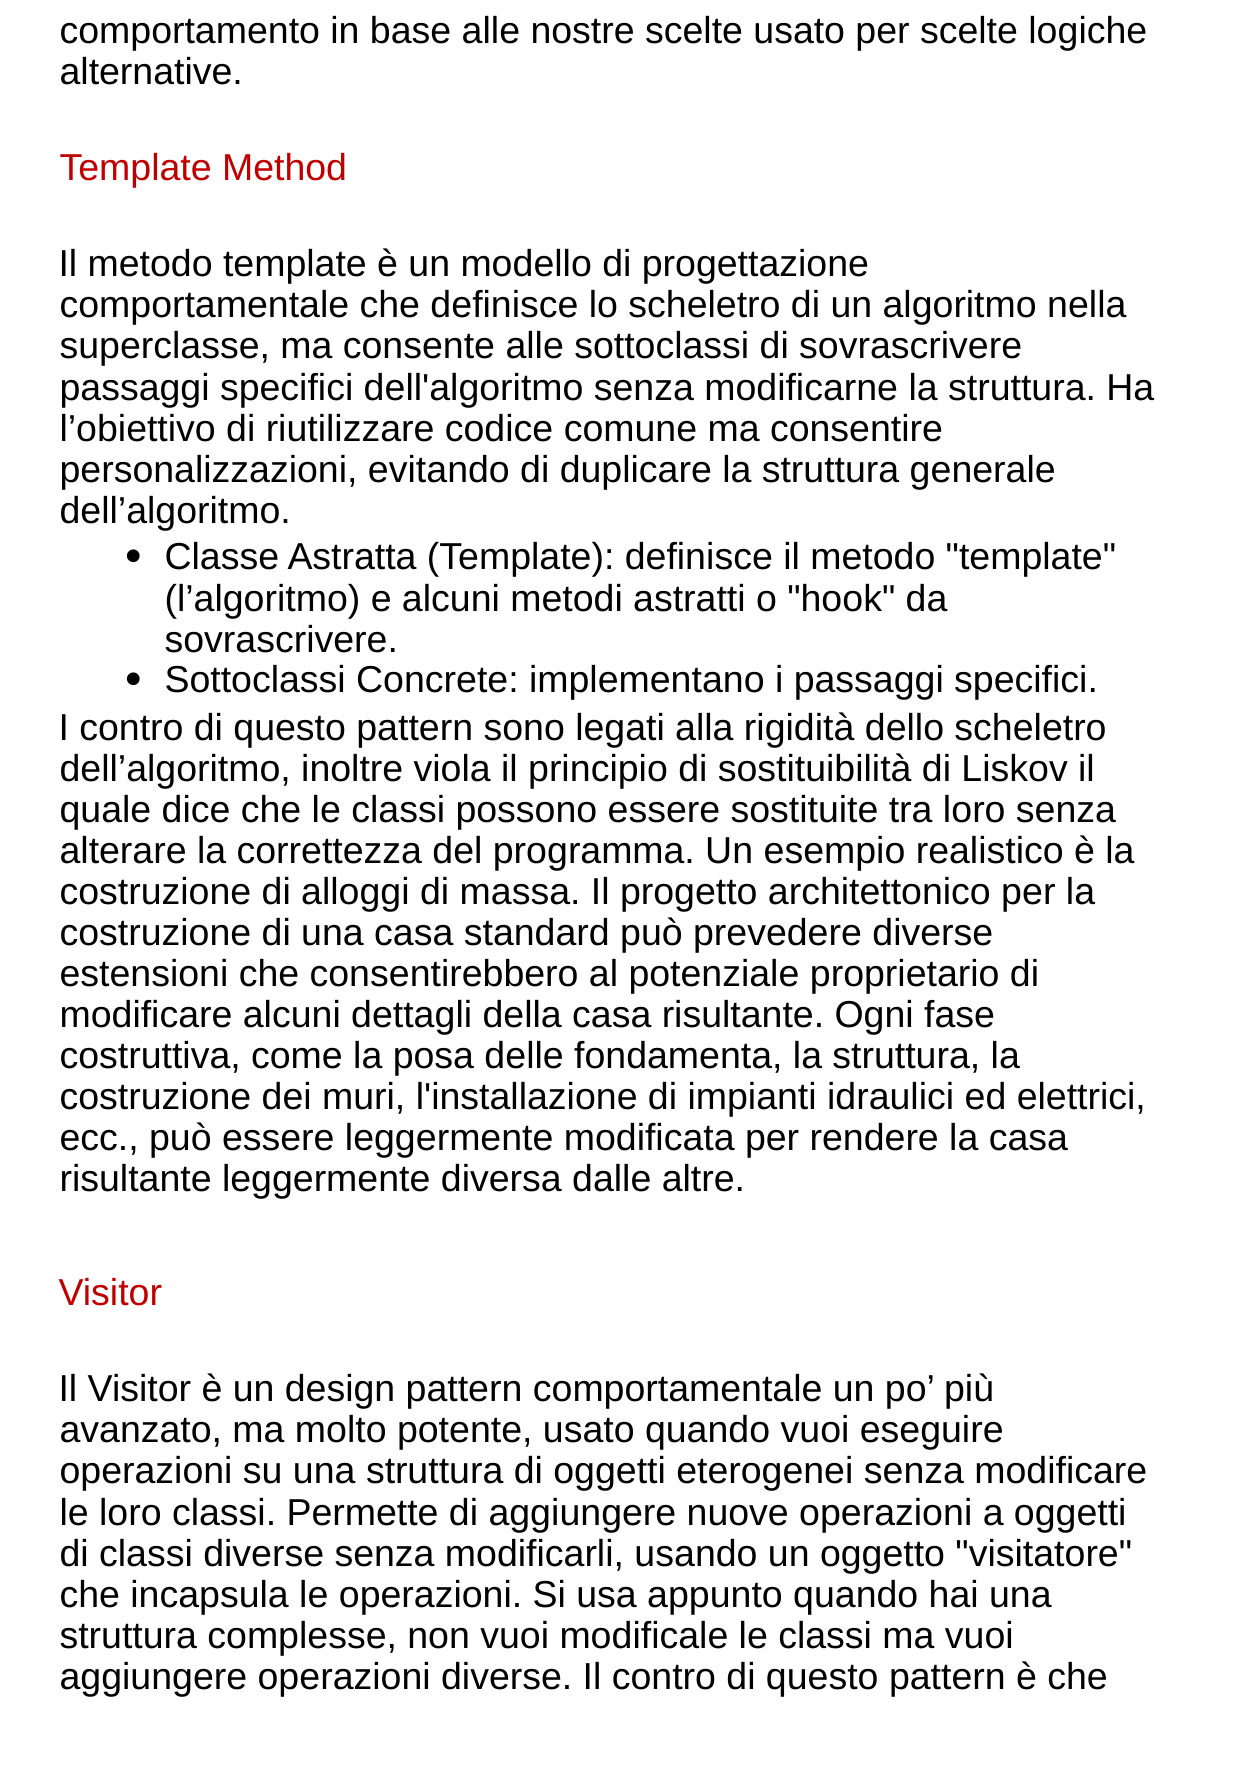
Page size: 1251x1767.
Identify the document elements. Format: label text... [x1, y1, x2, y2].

text Visitor [58, 1273, 1162, 1314]
list Classe Astratta (Template): definisce il metodo "template" (l’algoritmo) e alcuni metodi astratti o "hook" da sovrascrivere. [127, 537, 1162, 660]
text I contro di questo pattern sono legati alla rigidità dello scheletro dell’algoritmo, inoltre viola il principio di sostituibilità di Liskov il quale dice che le classi possono essere sostituite tra loro senza alterare la correttezza del programma. Un esempio realistico è la costruzione di alloggi di massa. Il progetto architettonico per la costruzione di una casa standard può prevedere diverse estensioni che consentirebbero al potenziale proprietario di modificare alcuni dettagli della casa risultante. Ogni fase costruttiva, come la posa delle fondamenta, la struttura, la costruzione dei muri, l'installazione di impianti idraulici ed elettrici, ecc., può essere leggermente modificata per rendere la casa risultante leggermente diversa dalle altre. [58, 707, 1162, 1199]
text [58, 1369, 1162, 1697]
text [58, 10, 1162, 92]
text Il metodo template è un modello di progettazione comportamentale che definisce lo scheletro di un algoritmo nella superclasse, ma consente alle sottoclassi di sovrascrivere passaggi specifici dell'algoritmo senza modificarne la struttura. Ha l’obiettivo di riutilizzare codice comune ma consentire personalizzazioni, evitando di duplicare la struttura generale dell’algoritmo. [58, 244, 1162, 531]
text Template Method [58, 148, 1162, 188]
list Sottoclassi Concrete: implementano i passaggi specifici. [127, 660, 1162, 701]
